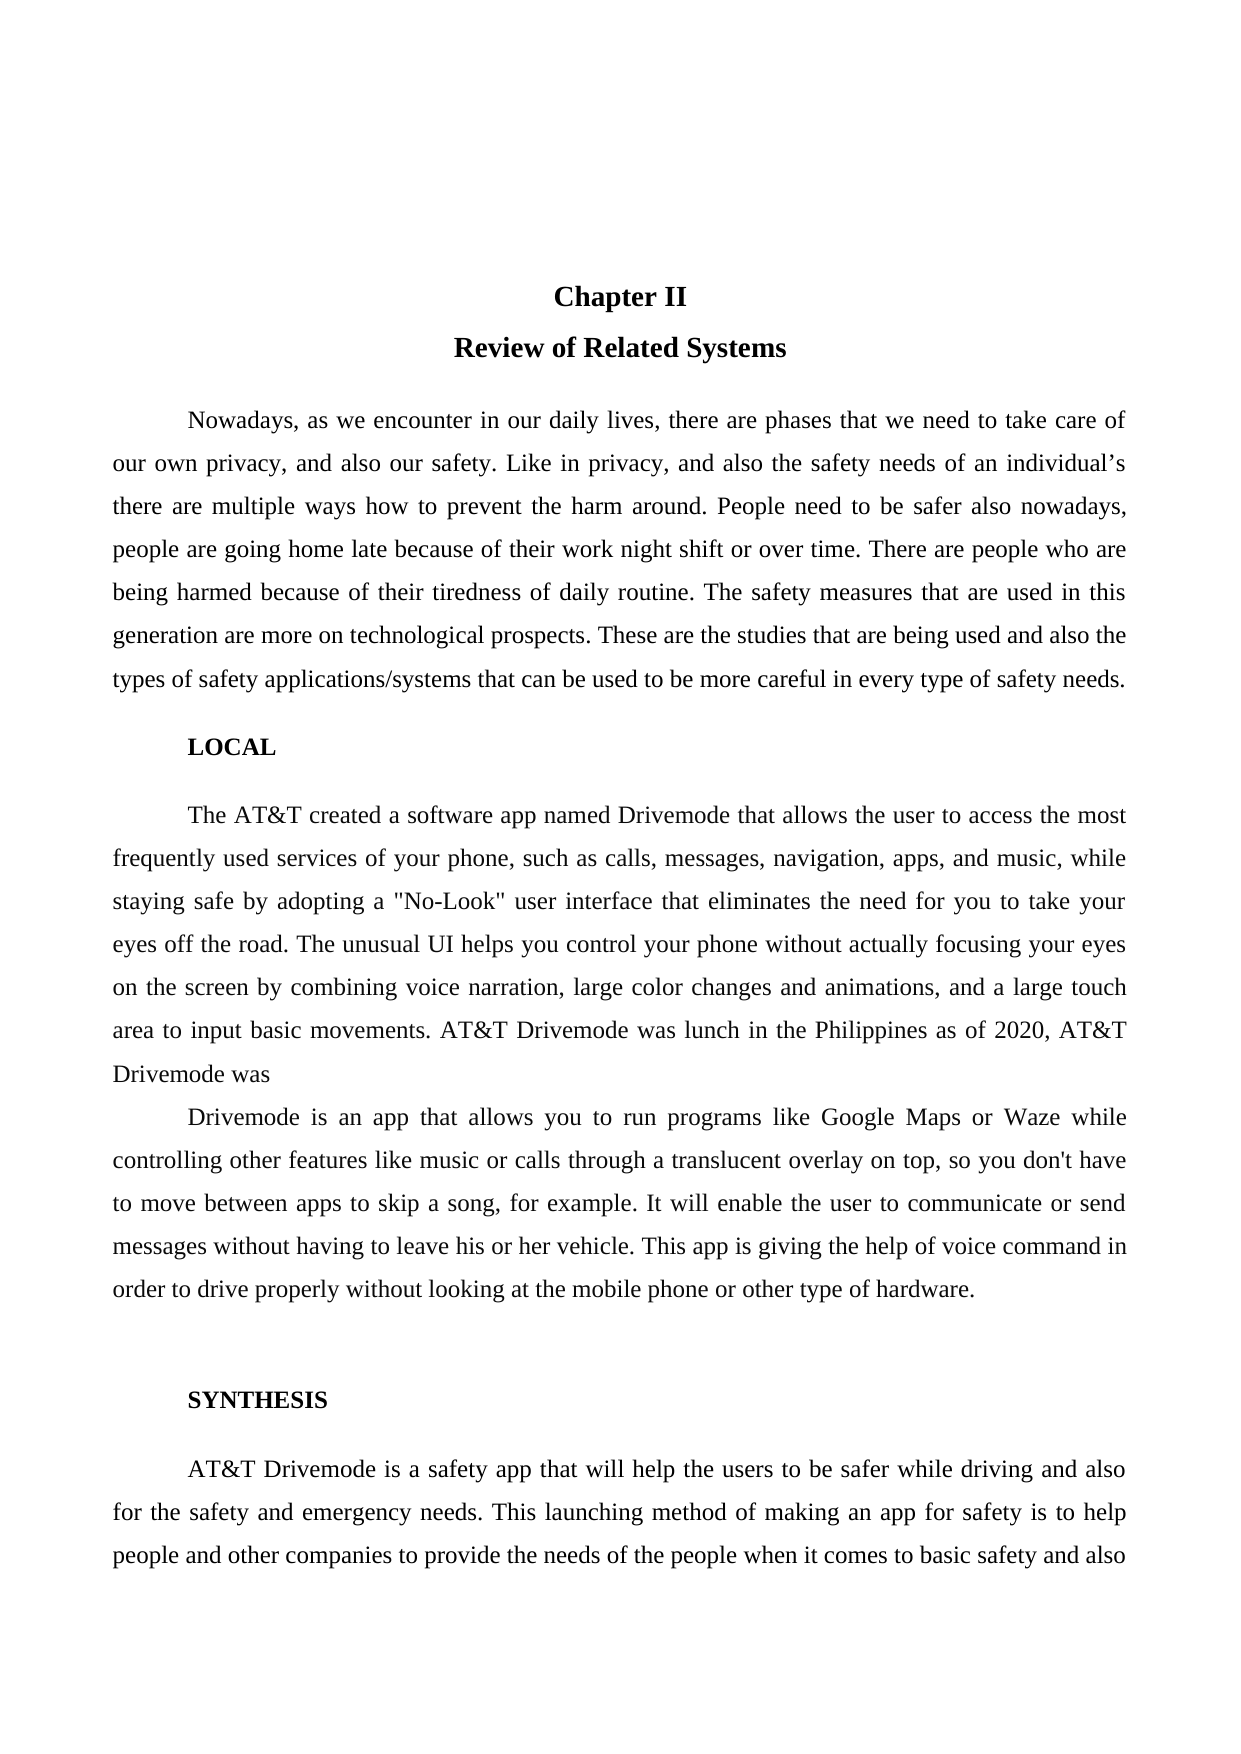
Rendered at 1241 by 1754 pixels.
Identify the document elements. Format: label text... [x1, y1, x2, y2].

text LOCAL [112, 732, 1128, 761]
text The AT&T created a software app named Drivemode that allows the user to access the most frequently used services of your phone, such as calls, messages, navigation, apps, and music, while staying safe by adopting a "No-Look" user interface that eliminates the need for you to take your eyes off the road. The unusual UI helps you control your phone without actually focusing your eyes on the screen by combining voice narration, large color changes and animations, and a large touch area to input basic movements. AT&T Drivemode was lunch in the Philippines as of 2020, AT&T Drivemode was [112, 800, 1128, 1087]
text Chapter II [112, 279, 1128, 313]
text Nowadays, as we encounter in our daily lives, there are phases that we need to take care of our own privacy, and also our safety. Like in privacy, and also the safety needs of an individual’s there are multiple ways how to prevent the harm around. People need to be safer also nowadays, people are going home late because of their work night shift or over time. There are people who are being harmed because of their tiredness of daily routine. The safety measures that are used in this generation are more on technological prospects. These are the studies that are being used and also the types of safety applications/systems that can be used to be more careful in every type of safety needs. [112, 405, 1128, 692]
text Review of Related Systems [112, 330, 1128, 363]
text SYNTHESIS [112, 1386, 1128, 1414]
text Drivemode is an app that allows you to run programs like Google Maps or Waze while controlling other features like music or calls through a translucent overlay on top, so you don't have to move between apps to skip a song, for example. It will enable the user to communicate or send messages without having to leave his or her vehicle. This app is giving the help of voice command in order to drive properly without looking at the mobile phone or other type of hardware. [112, 1102, 1128, 1200]
text Drivemode is an app that allows you to run programs like Google Maps or Waze while controlling other features like music or calls through a translucent overlay on top, so you don't have to move between apps to skip a song, for example. It will enable the user to communicate or send messages without having to leave his or her vehicle. This app is giving the help of voice command in order to drive properly without looking at the mobile phone or other type of hardware. [112, 1201, 1128, 1303]
